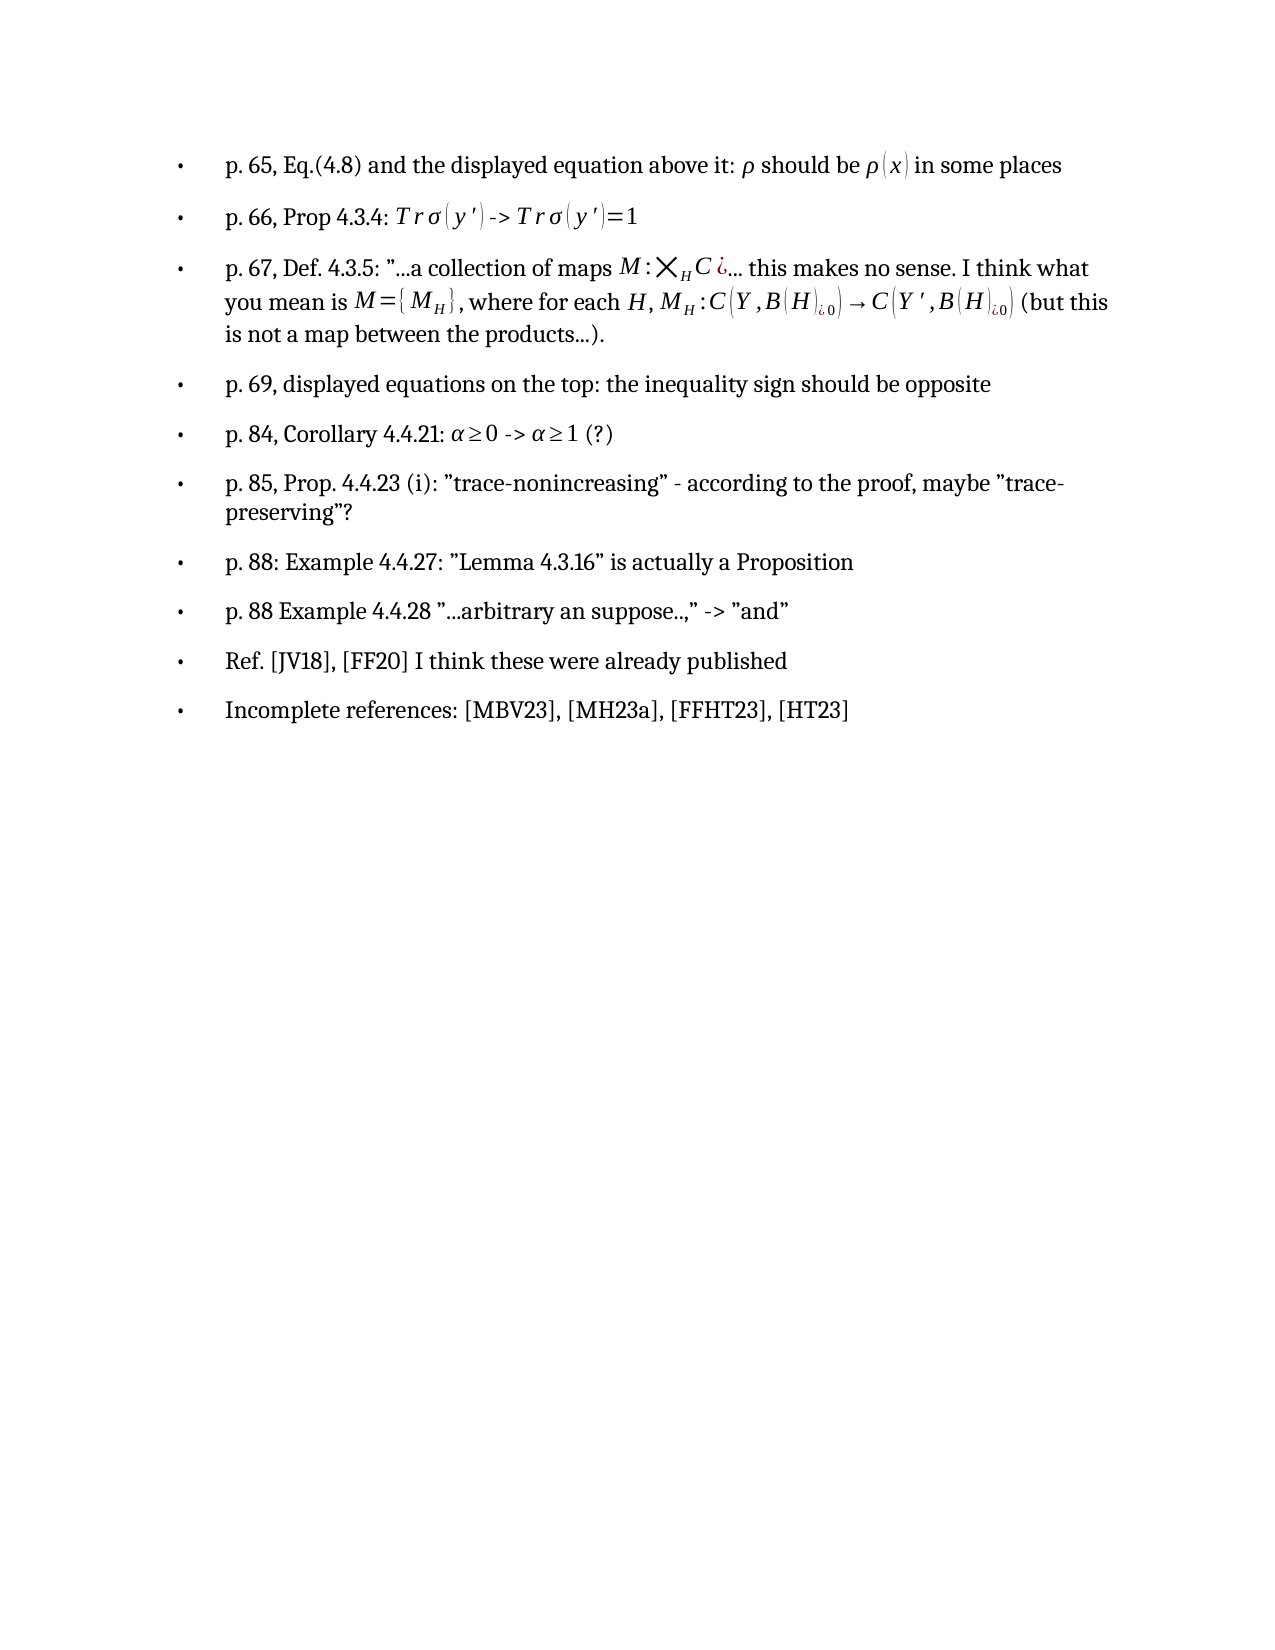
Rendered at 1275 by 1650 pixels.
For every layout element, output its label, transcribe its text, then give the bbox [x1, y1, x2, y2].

list p. 88 Example 4.4.28 ”...arbitrary an suppose..,” -> ”and” [175, 597, 1125, 626]
list p. 67, Def. 4.3.5: ”...a collection of maps ... this makes no sense. I think what you mean is , where for each , (but this is not a map between the products...). [175, 253, 1125, 349]
list Incomplete references: [MBV23], [MH23a], [FFHT23], [HT23] [175, 696, 1125, 725]
list p. 84, Corollary 4.4.21: -> (?) [175, 419, 1125, 448]
list p. 85, Prop. 4.4.23 (i): ”trace-nonincreasing” - according to the proof, maybe ”trace-preserving”? [175, 469, 1125, 527]
list p. 66, Prop 4.3.4: -> [175, 201, 1125, 232]
list p. 88: Example 4.4.27: ”Lemma 4.3.16” is actually a Proposition [175, 547, 1125, 576]
list Ref. [JV18], [FF20] I think these were already published [175, 647, 1125, 675]
list p. 65, Eq.(4.8) and the displayed equation above it: should be in some places [175, 150, 1125, 181]
list p. 69, displayed equations on the top: the inequality sign should be opposite [175, 370, 1125, 399]
